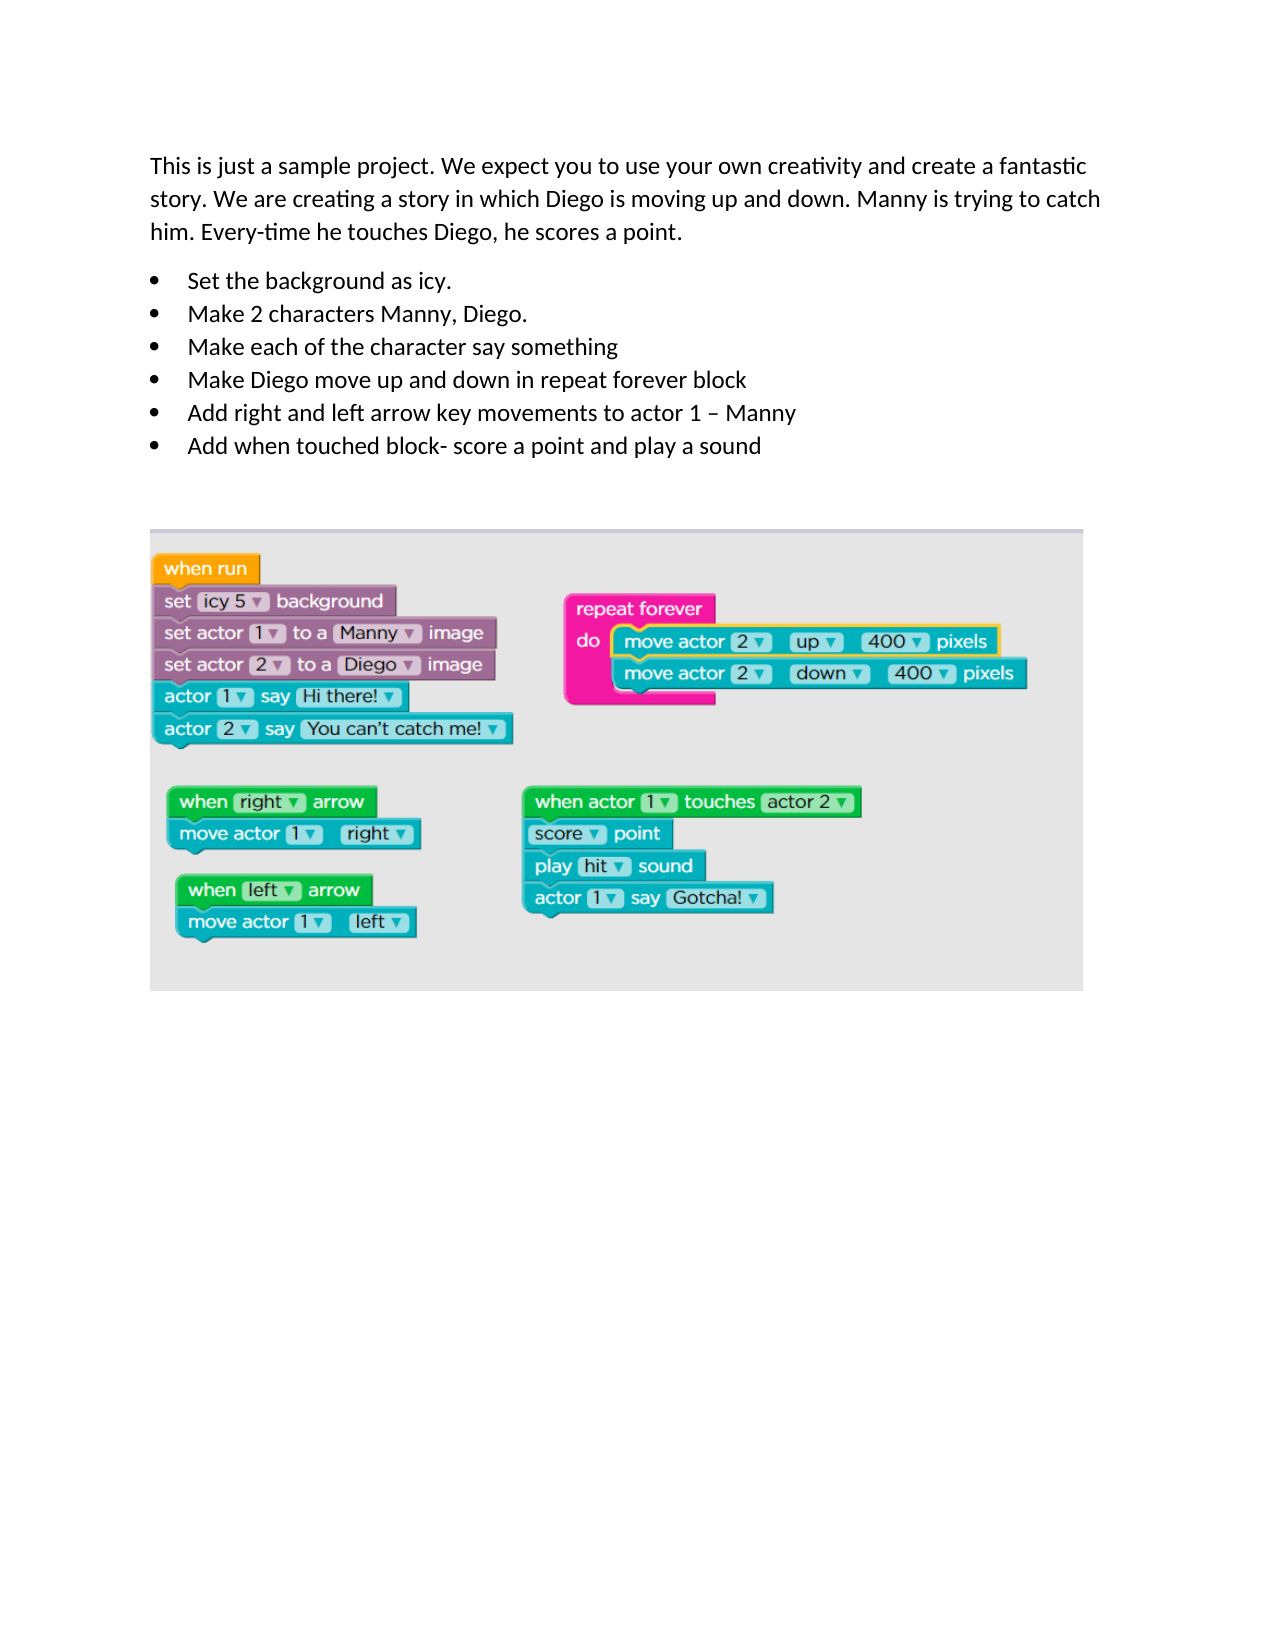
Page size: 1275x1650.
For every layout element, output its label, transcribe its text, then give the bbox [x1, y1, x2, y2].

list Make 2 characters Manny, Diego. [150, 298, 1125, 329]
list Make Diego move up and down in repeat forever block [150, 364, 1125, 395]
list Add right and left arrow key movements to actor 1 – Manny [150, 397, 1125, 428]
list Make each of the character say something [150, 331, 1125, 362]
picture [150, 529, 1084, 991]
list Add when touched block- score a point and play a sound [150, 430, 1125, 461]
list Set the background as icy. [150, 265, 1125, 296]
text This is just a sample project. We expect you to use your own creativity and create a fantastic story. We are creating a story in which Diego is moving up and down. Manny is trying to catch him. Every-time he touches Diego, he scores a point. [150, 150, 1125, 246]
